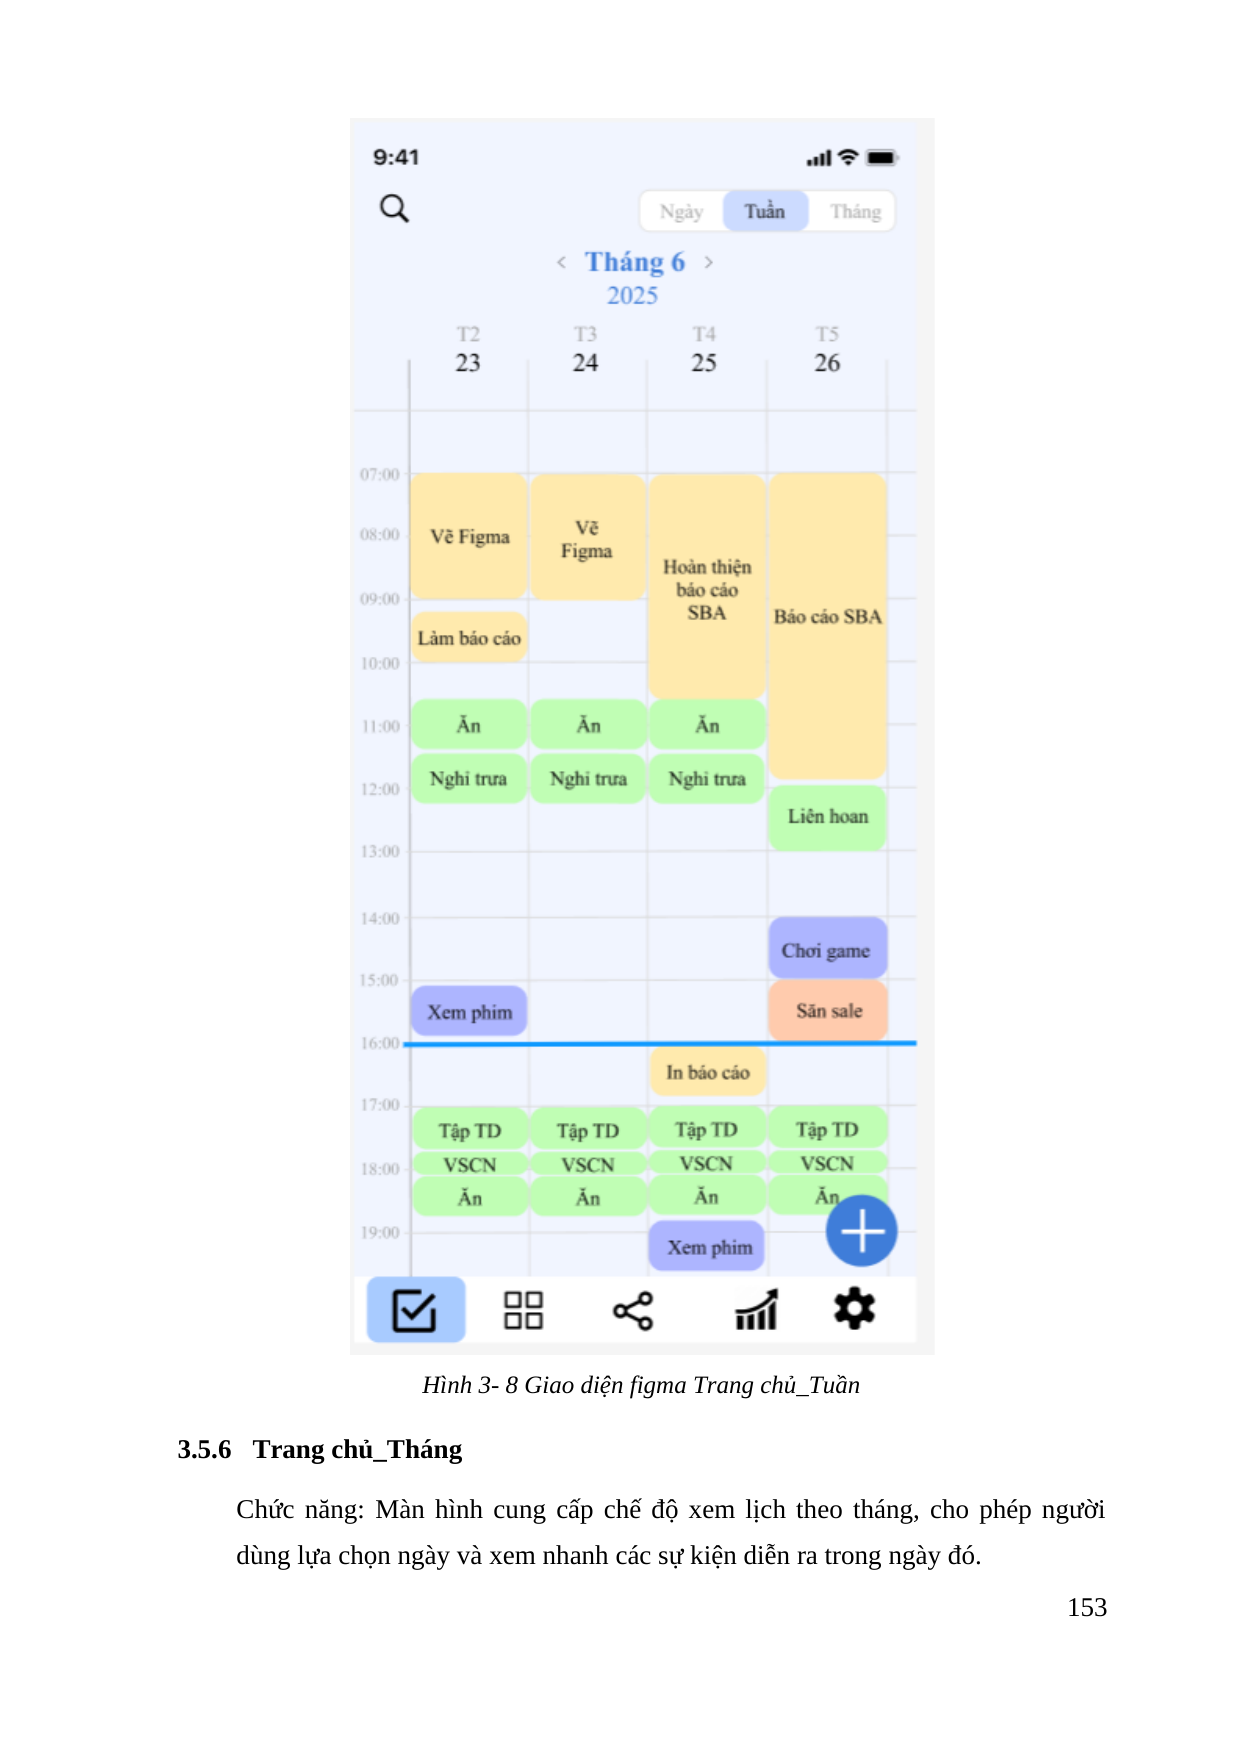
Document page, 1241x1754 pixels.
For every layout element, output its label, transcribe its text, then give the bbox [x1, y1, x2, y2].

text Chức năng: Màn hình cung cấp chế độ xem lịch theo tháng, cho phép người dùng lựa chọn ngày và xem nhanh các sự kiện diễn ra trong ngày đó. [236, 1493, 1107, 1571]
picture [350, 118, 935, 1355]
subtitle Trang chủ_Tháng [177, 1434, 1107, 1465]
